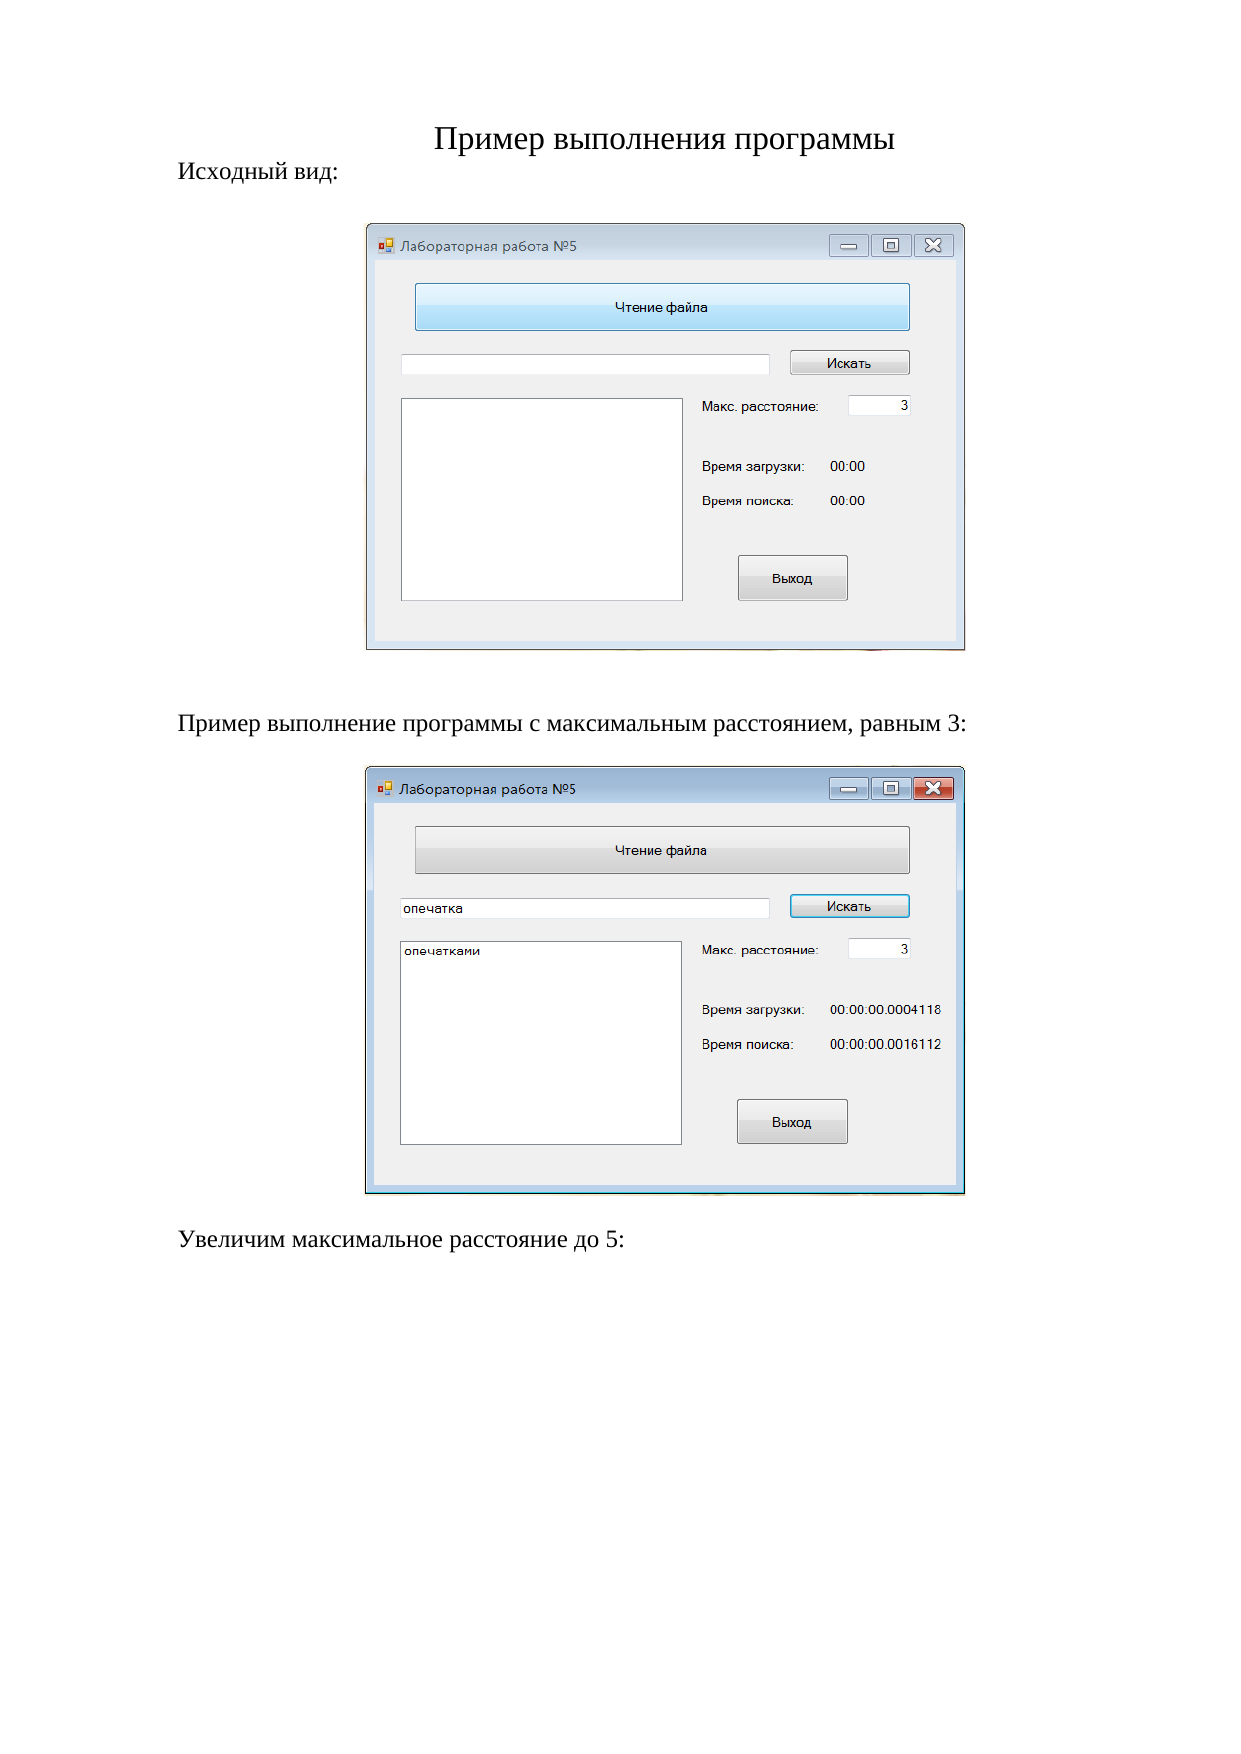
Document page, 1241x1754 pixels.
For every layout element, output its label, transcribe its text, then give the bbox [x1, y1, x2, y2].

text Пример выполнения программы [177, 118, 1152, 156]
picture [363, 765, 966, 1196]
text Исходный вид: [177, 156, 1152, 185]
picture [363, 223, 966, 651]
text Увеличим максимальное расстояние до 5: [177, 1224, 1152, 1253]
text Пример выполнение программы с максимальным расстоянием, равным 3: [177, 708, 1152, 737]
